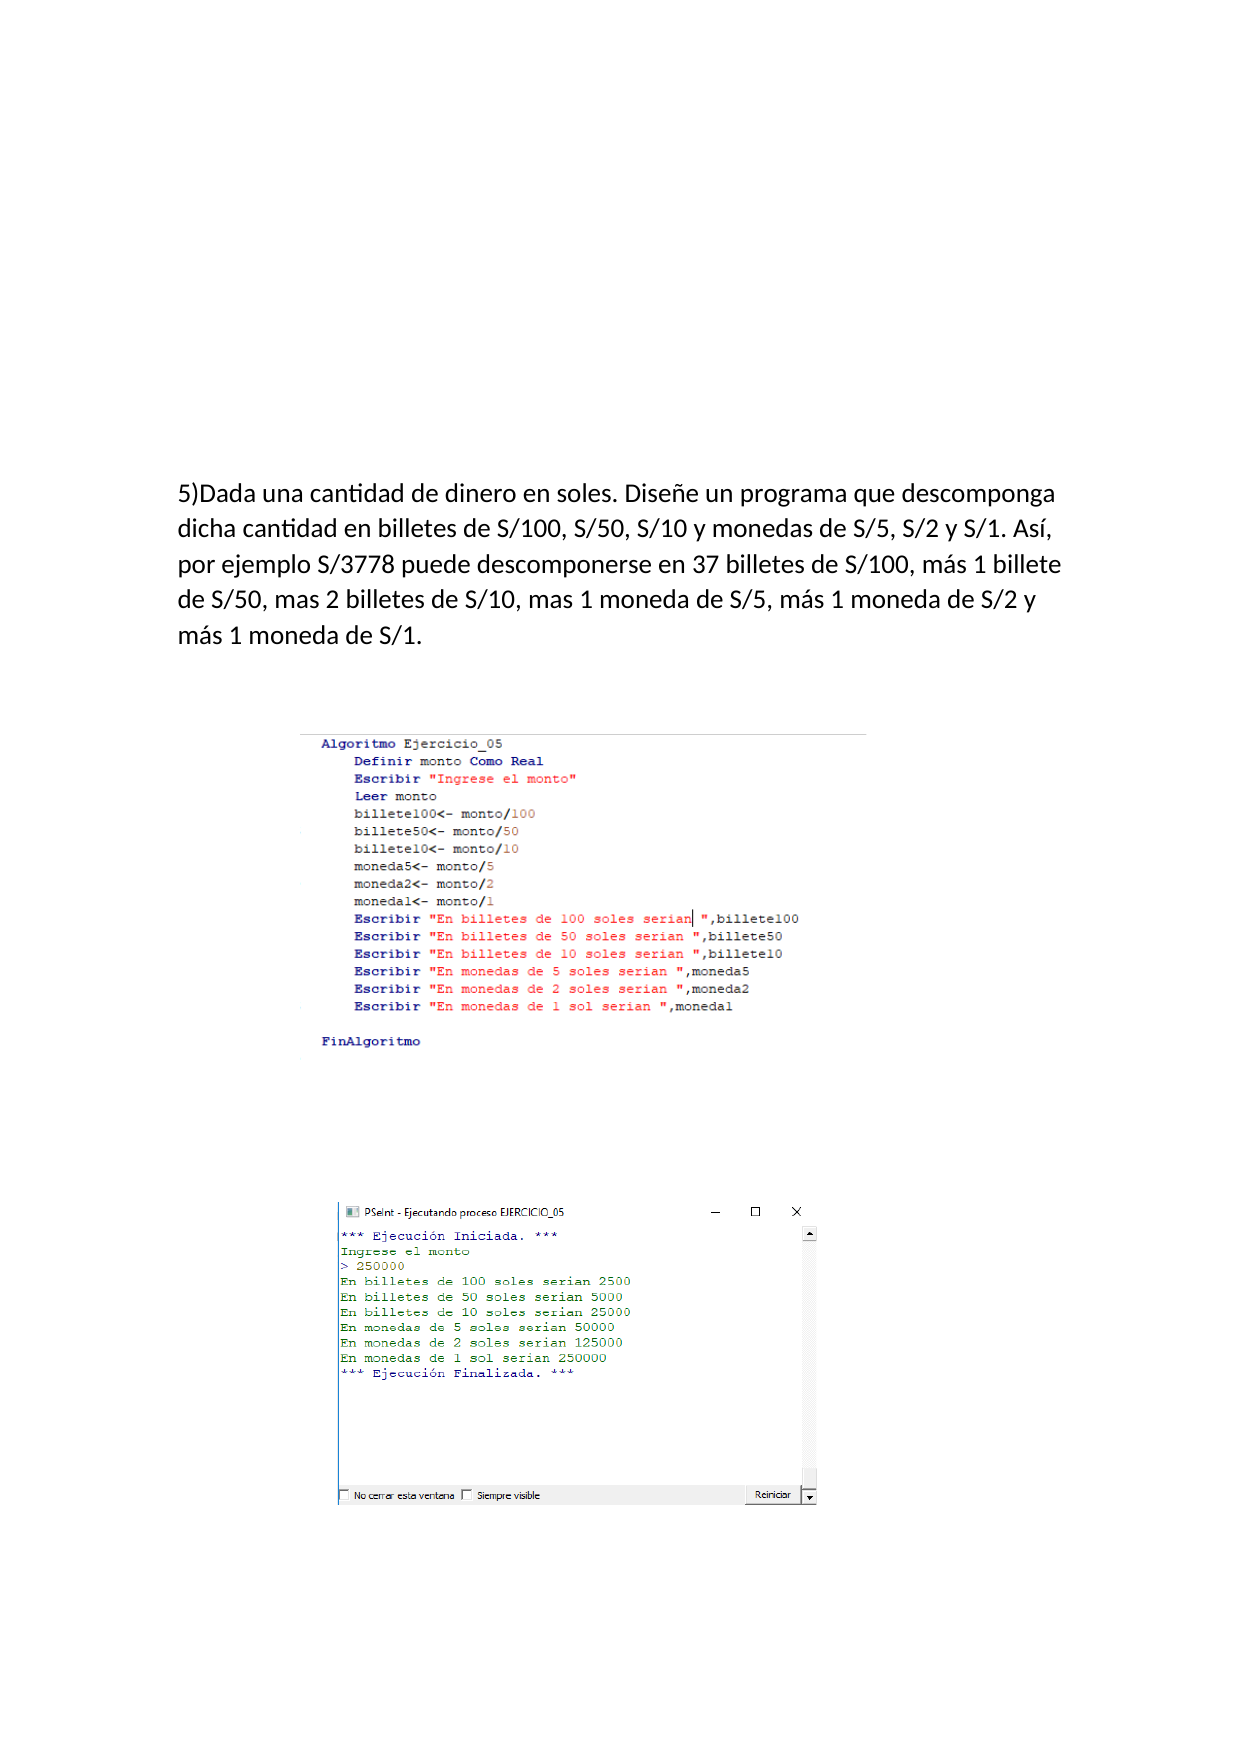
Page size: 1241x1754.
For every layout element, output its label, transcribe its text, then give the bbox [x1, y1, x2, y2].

picture [337, 1202, 817, 1505]
text 5)Dada una cantidad de dinero en soles. Diseñe un programa que descomponga dicha cantidad en billetes de S/100, S/50, S/10 y monedas de S/5, S/2 y S/1. Así, por ejemplo S/3778 puede descomponerse en 37 billetes de S/100, más 1 billete de S/50, mas 2 billetes de S/10, mas 1 moneda de S/5, más 1 moneda de S/2 y más 1 moneda de S/1. [177, 476, 1063, 651]
picture [300, 734, 867, 1085]
